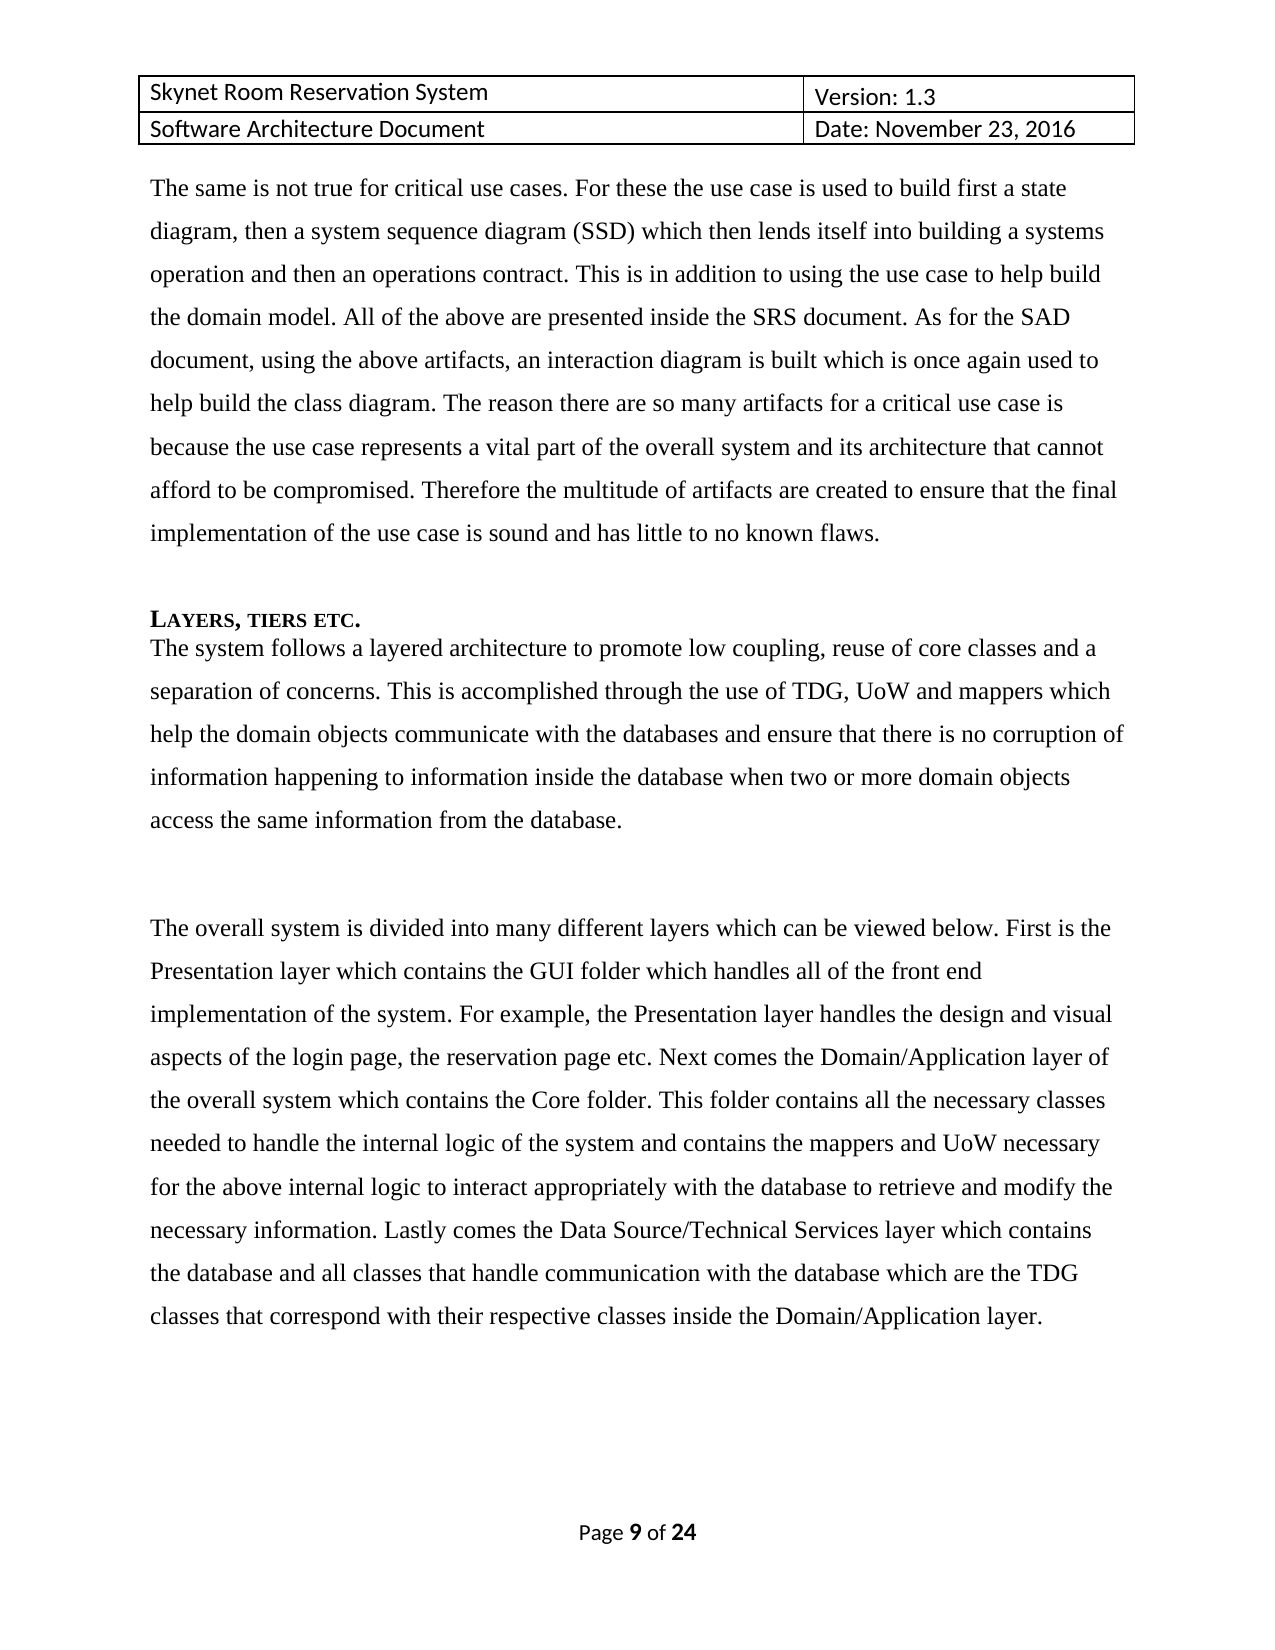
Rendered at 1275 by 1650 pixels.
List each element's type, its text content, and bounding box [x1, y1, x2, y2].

subtitle Layers, tiers etc. [150, 604, 1125, 633]
text The overall system is divided into many different layers which can be viewed below. First is the Presentation layer which contains the GUI folder which handles all of the front end implementation of the system. For example, the Presentation layer handles the design and visual aspects of the login page, the reservation page etc. Next comes the Domain/Application layer of the overall system which contains the Core folder. This folder contains all the necessary classes needed to handle the internal logic of the system and contains the mappers and UoW necessary for the above internal logic to interact appropriately with the database to retrieve and modify the necessary information. Lastly comes the Data Source/Technical Services layer which contains the database and all classes that handle communication with the database which are the TDG classes that correspond with their respective classes inside the Domain/Application layer. [150, 913, 1125, 1330]
text The same is not true for critical use cases. For these the use case is used to build first a state diagram, then a system sequence diagram (SSD) which then lends itself into building a systems operation and then an operations contract. This is in addition to using the use case to help build the domain model. All of the above are presented inside the SRS document. As for the SAD document, using the above artifacts, an interaction diagram is built which is once again used to help build the class diagram. The reason there are so many artifacts for a critical use case is because the use case represents a vital part of the overall system and its architecture that cannot afford to be compromised. Therefore the multitude of artifacts are created to ensure that the final implementation of the use case is sound and has little to no known flaws. [150, 173, 1125, 547]
text The system follows a layered architecture to promote low coupling, reuse of core classes and a separation of concerns. This is accomplished through the use of TDG, UoW and mappers which help the domain objects communicate with the databases and ensure that there is no corruption of information happening to information inside the database when two or more domain objects access the same information from the database. [150, 633, 1125, 834]
